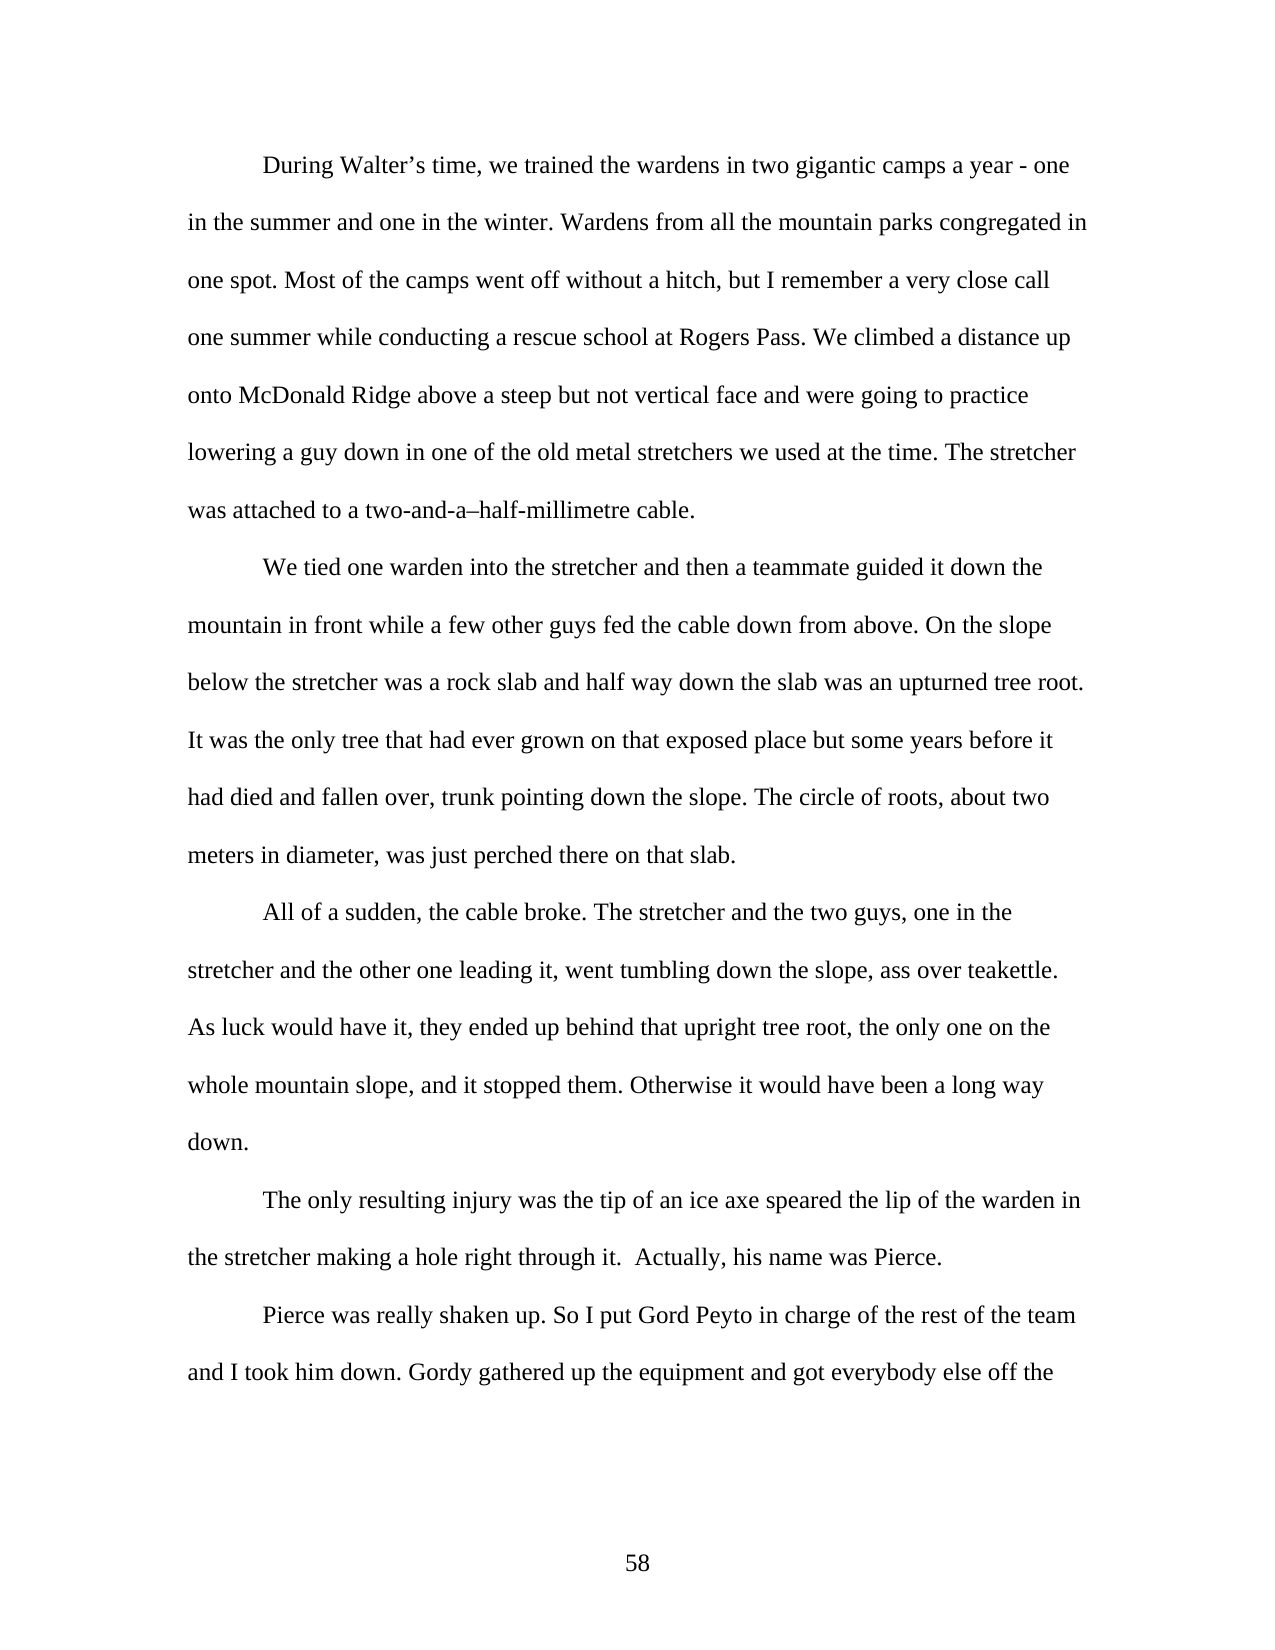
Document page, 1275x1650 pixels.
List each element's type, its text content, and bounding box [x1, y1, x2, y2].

text All of a sudden, the cable broke. The stretcher and the two guys, one in the stretcher and the other one leading it, went tumbling down the slope, ass over teakettle. As luck would have it, they ended up behind that upright tree root, the only one on the whole mountain slope, and it stopped them. Otherwise it would have been a long way down. [187, 897, 1087, 1156]
text The only resulting injury was the tip of an ice axe speared the lip of the warden in the stretcher making a hole right through it. Actually, his name was Pierce. [187, 1185, 1087, 1271]
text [187, 1300, 1087, 1386]
text During Walter’s time, we trained the wardens in two gigantic camps a year - one in the summer and one in the winter. Wardens from all the mountain parks congregated in one spot. Most of the camps went off without a hitch, but I remember a very close call one summer while conducting a rescue school at Rogers Pass. We climbed a distance up onto McDonald Ridge above a steep but not vertical face and were going to practice lowering a guy down in one of the old metal stretchers we used at the time. The stretcher was attached to a two-and-a–half-millimetre cable. [187, 150, 1087, 524]
text We tied one warden into the stretcher and then a teammate guided it down the mountain in front while a few other guys fed the cable down from above. On the slope below the stretcher was a rock slab and half way down the slab was an upturned tree root. It was the only tree that had ever grown on that exposed place but some years before it had died and fallen over, trunk pointing down the slope. The circle of roots, about two meters in diameter, was just perched there on that slab. [187, 552, 1087, 869]
